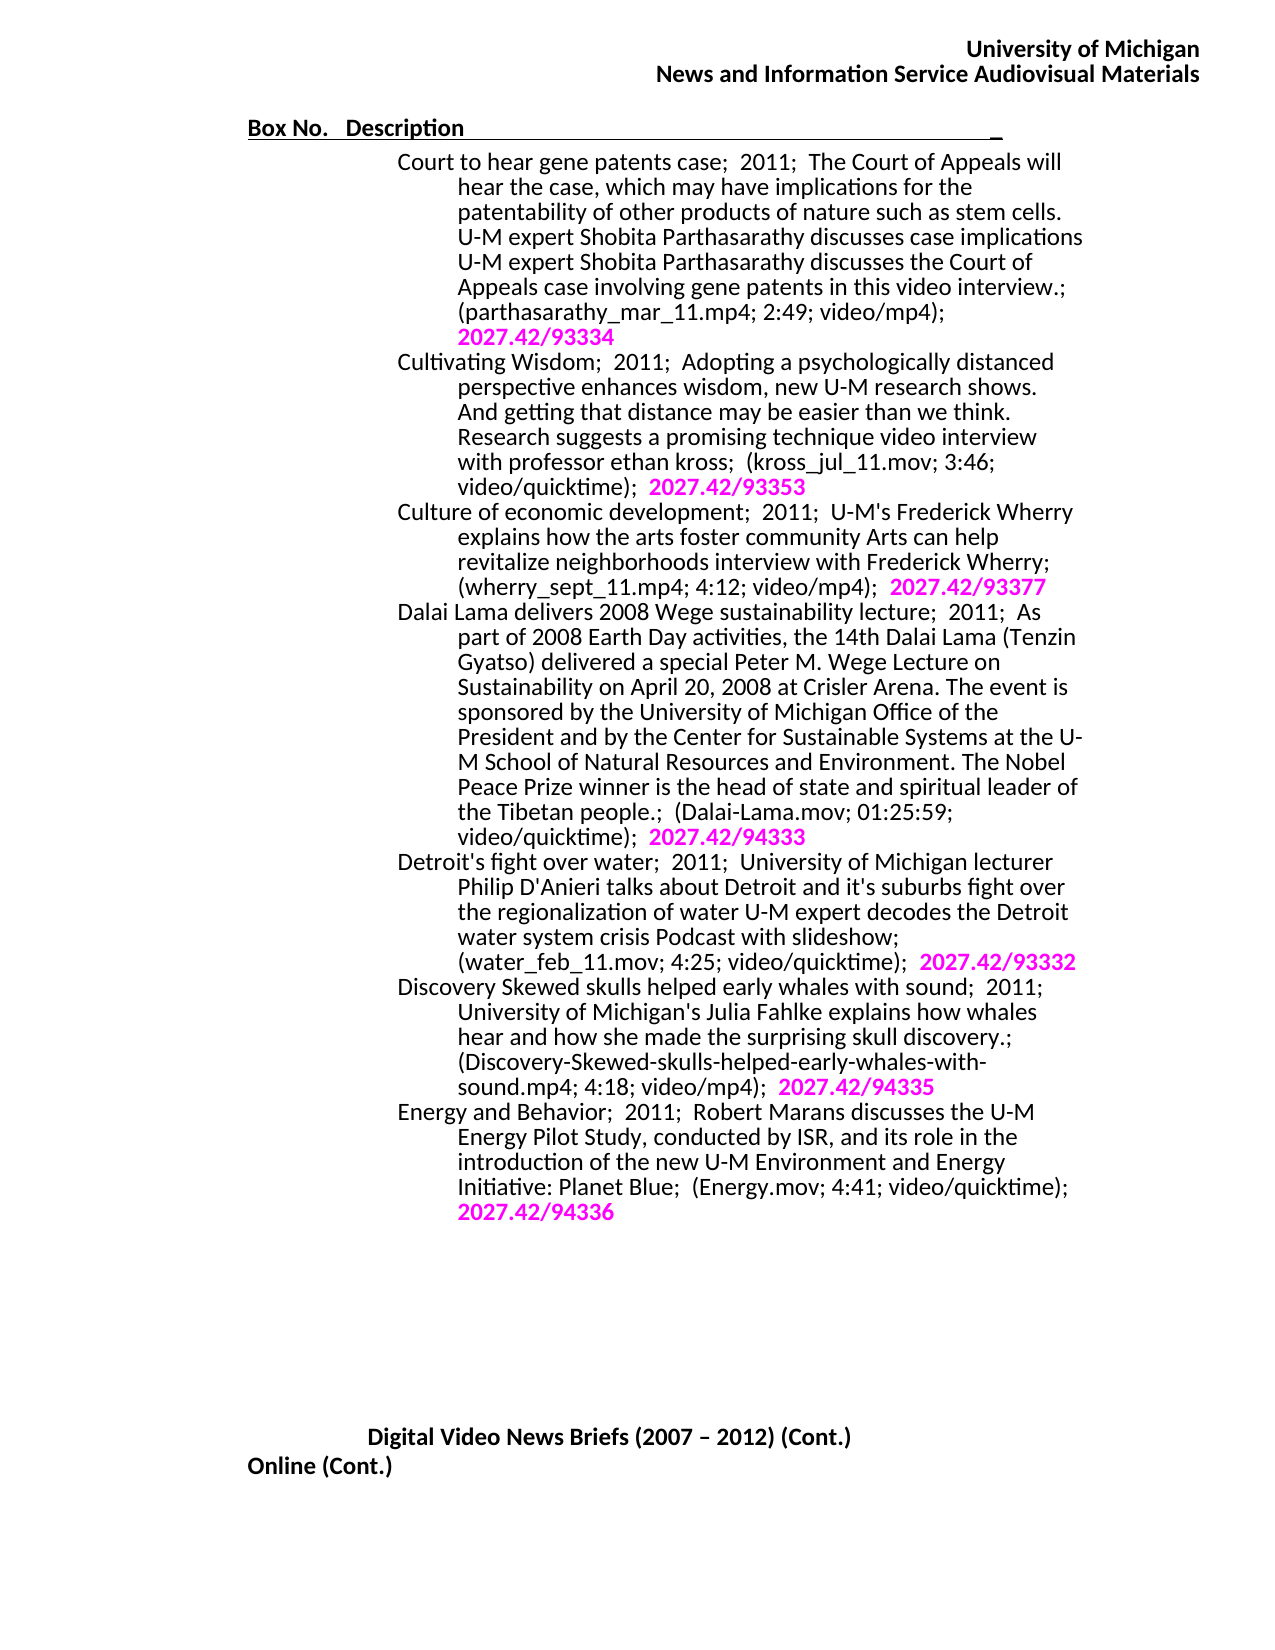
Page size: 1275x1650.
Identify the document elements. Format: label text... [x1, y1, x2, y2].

text Dalai Lama delivers 2008 Wege sustainability lecture; 2011; As part of 2008 Earth Day activities, the 14th Dalai Lama (Tenzin Gyatso) delivered a special Peter M. Wege Lecture on Sustainability on April 20, 2008 at Crisler Arena. The event is sponsored by the University of Michigan Office of the President and by the Center for Sustainable Systems at the U-M School of Natural Resources and Environment. The Nobel Peace Prize winner is the head of state and spiritual leader of the Tibetan people.; (Dalai-Lama.mov; 01:25:59; video/quicktime); 2027.42/94333 [397, 600, 1087, 850]
text Culture of economic development; 2011; U-M's Frederick Wherry explains how the arts foster community Arts can help revitalize neighborhoods interview with Frederick Wherry; (wherry_sept_11.mp4; 4:12; video/mp4); 2027.42/93377 [397, 500, 1087, 600]
text Digital Video News Briefs (2007 – 2012) (Cont.) [367, 1425, 1087, 1450]
text Court to hear gene patents case; 2011; The Court of Appeals will hear the case, which may have implications for the patentability of other products of nature such as stem cells. U-M expert Shobita Parthasarathy discusses case implications U-M expert Shobita Parthasarathy discusses the Court of Appeals case involving gene patents in this video interview.; (parthasarathy_mar_11.mp4; 2:49; video/mp4); 2027.42/93334 [397, 150, 1087, 350]
text Detroit's fight over water; 2011; University of Michigan lecturer Philip D'Anieri talks about Detroit and it's suburbs fight over the regionalization of water U-M expert decodes the Detroit water system crisis Podcast with slideshow; (water_feb_11.mov; 4:25; video/quicktime); 2027.42/93332 [397, 850, 1087, 975]
text Energy and Behavior; 2011; Robert Marans discusses the U-M Energy Pilot Study, conducted by ISR, and its role in the introduction of the new U-M Environment and Energy Initiative: Planet Blue; (Energy.mov; 4:41; video/quicktime); 2027.42/94336 [397, 1100, 1087, 1225]
text Discovery Skewed skulls helped early whales with sound; 2011; University of Michigan's Julia Fahlke explains how whales hear and how she made the surprising skull discovery.; (Discovery-Skewed-skulls-helped-early-whales-with-sound.mp4; 4:18; video/mp4); 2027.42/94335 [397, 975, 1087, 1100]
text Online (Cont.) [187, 1450, 1087, 1481]
text Cultivating Wisdom; 2011; Adopting a psychologically distanced perspective enhances wisdom, new U-M research shows. And getting that distance may be easier than we think. Research suggests a promising technique video interview with professor ethan kross; (kross_jul_11.mov; 3:46; video/quicktime); 2027.42/93353 [397, 350, 1087, 500]
